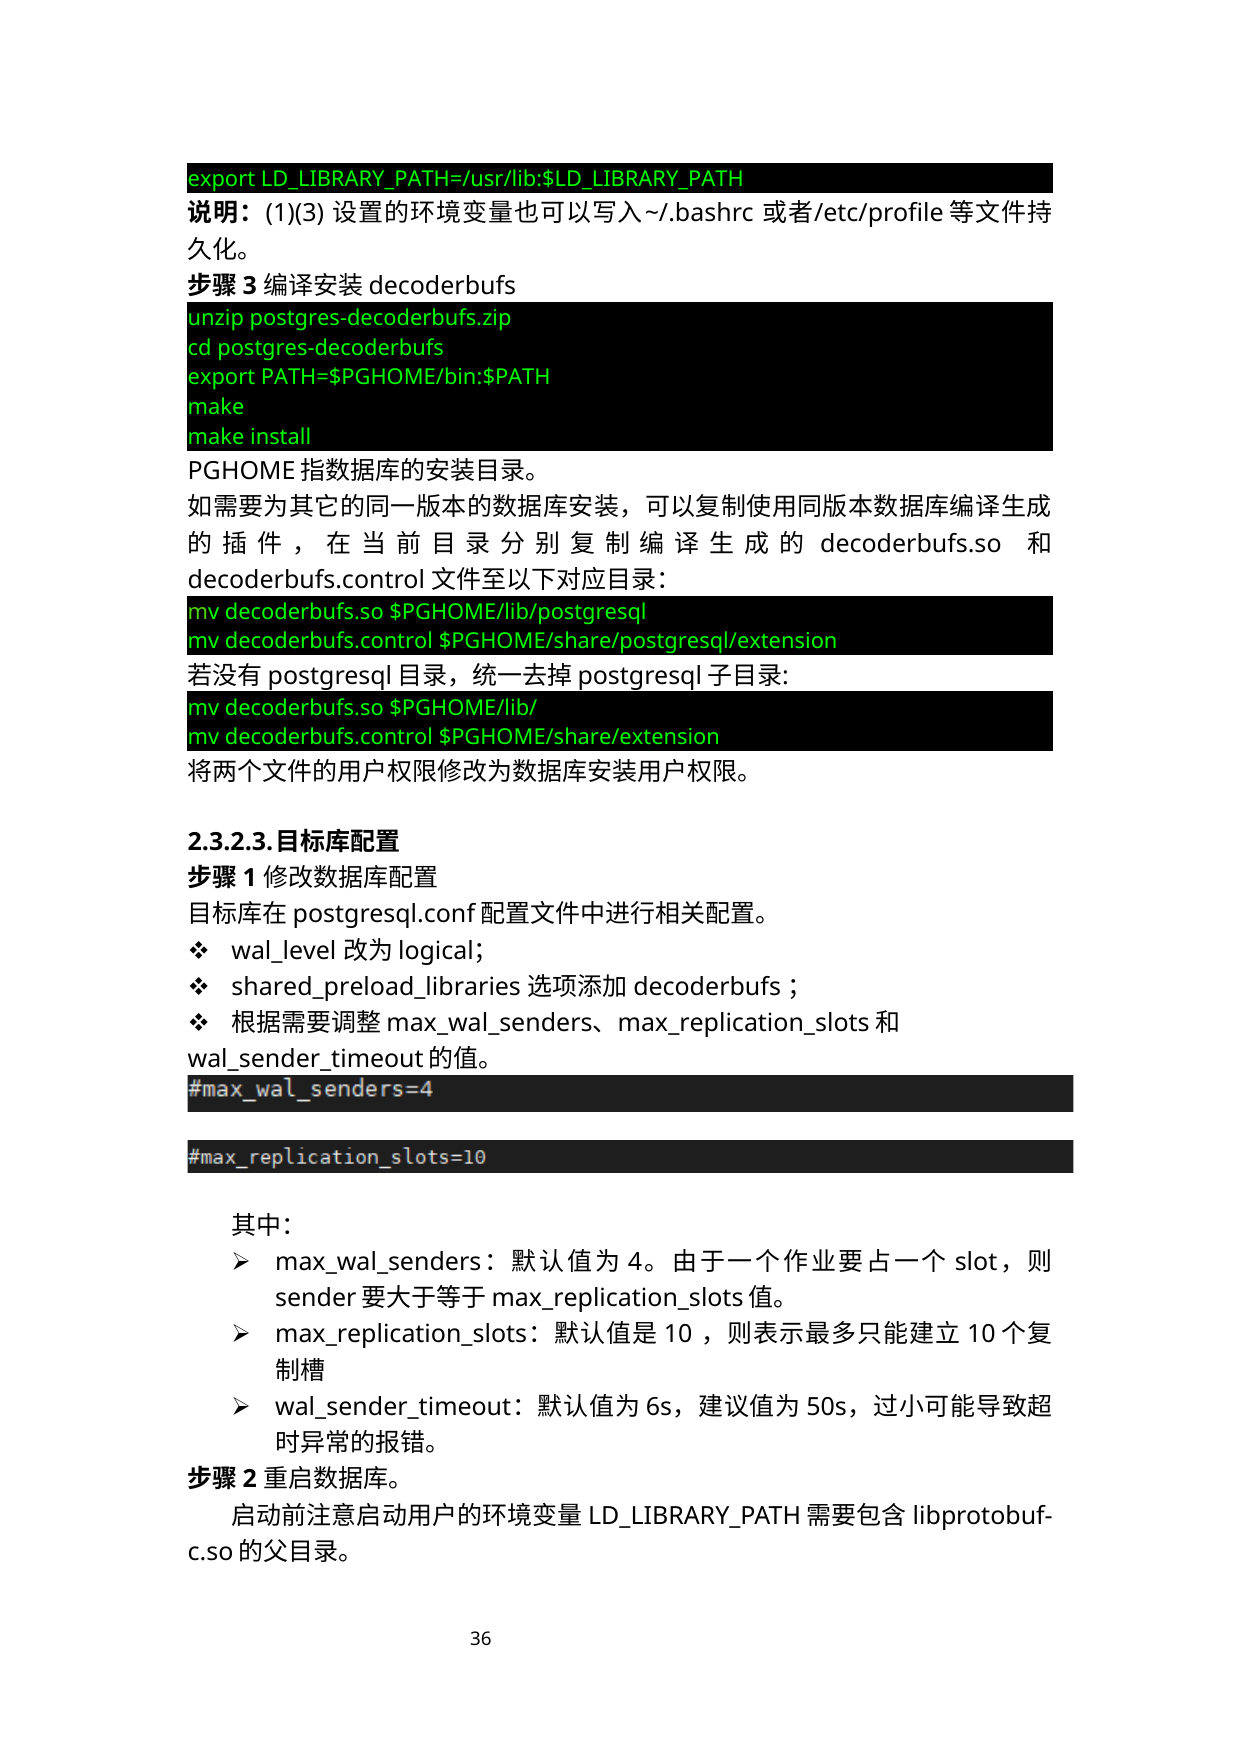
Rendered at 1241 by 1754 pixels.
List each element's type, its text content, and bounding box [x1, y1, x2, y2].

text 如需要为其它的同一版本的数据库安装，可以复制使用同版本数据库编译生成的插件，在当前目录分别复制编译生成的decoderbufs.so 和 decoderbufs.control 文件至以下对应目录： [187, 487, 1053, 596]
text 启动前注意启动用户的环境变量LD_LIBRARY_PATH需要包含 libprotobuf-c.so的父目录。 [187, 1495, 1053, 1568]
text cd postgres-decoderbufs [187, 331, 1053, 361]
list wal_sender_timeout：默认值为6s，建议值为50s，过小可能导致超时异常的报错。 [231, 1386, 1053, 1459]
text export LD_LIBRARY_PATH=/usr/lib:$LD_LIBRARY_PATH [187, 163, 1053, 193]
text mv decoderbufs.control $PGHOME/share/extension [187, 721, 1053, 751]
text 步骤2 重启数据库。 [187, 1459, 1053, 1495]
text 若没有postgresql目录，统一去掉postgresql子目录: [187, 655, 1053, 691]
picture [187, 1075, 1074, 1112]
subtitle 目标库配置 [187, 821, 1053, 858]
text PGHOME指数据库的安装目录。 [187, 451, 1053, 487]
text mv decoderbufs.so $PGHOME/lib/ [187, 691, 1053, 721]
text make install [187, 421, 1053, 451]
text unzip postgres-decoderbufs.zip [187, 302, 1053, 331]
list max_replication_slots：默认值是10 ，则表示最多只能建立10个复制槽 [231, 1314, 1053, 1386]
text export PATH=$PGHOME/bin:$PATH [187, 361, 1053, 391]
list 其中： [187, 1205, 1053, 1241]
text make [187, 391, 1053, 421]
text 将两个文件的用户权限修改为数据库安装用户权限。 [187, 751, 1053, 787]
picture [187, 1140, 1074, 1173]
list wal_level 改为logical； [187, 930, 1053, 966]
text mv decoderbufs.so $PGHOME/lib/postgresql [187, 596, 1053, 625]
list 根据需要调整max_wal_senders、max_replication_slots和wal_sender_timeout的值。 [187, 1003, 1053, 1075]
text 说明：(1)(3) 设置的环境变量也可以写入~/.bashrc 或者/etc/profile等文件持久化。 [187, 193, 1053, 265]
text mv decoderbufs.control $PGHOME/share/postgresql/extension [187, 625, 1053, 655]
list max_wal_senders：默认值为4。由于一个作业要占一个slot，则sender要大于等于max_replication_slots值。 [231, 1241, 1053, 1314]
list 步骤1 修改数据库配置 [187, 858, 1053, 894]
text 步骤3 编译安装decoderbufs [187, 265, 1053, 302]
list shared_preload_libraries 选项添加 decoderbufs ； [187, 966, 1053, 1003]
list 目标库在postgresql.conf配置文件中进行相关配置。 [187, 894, 1053, 930]
